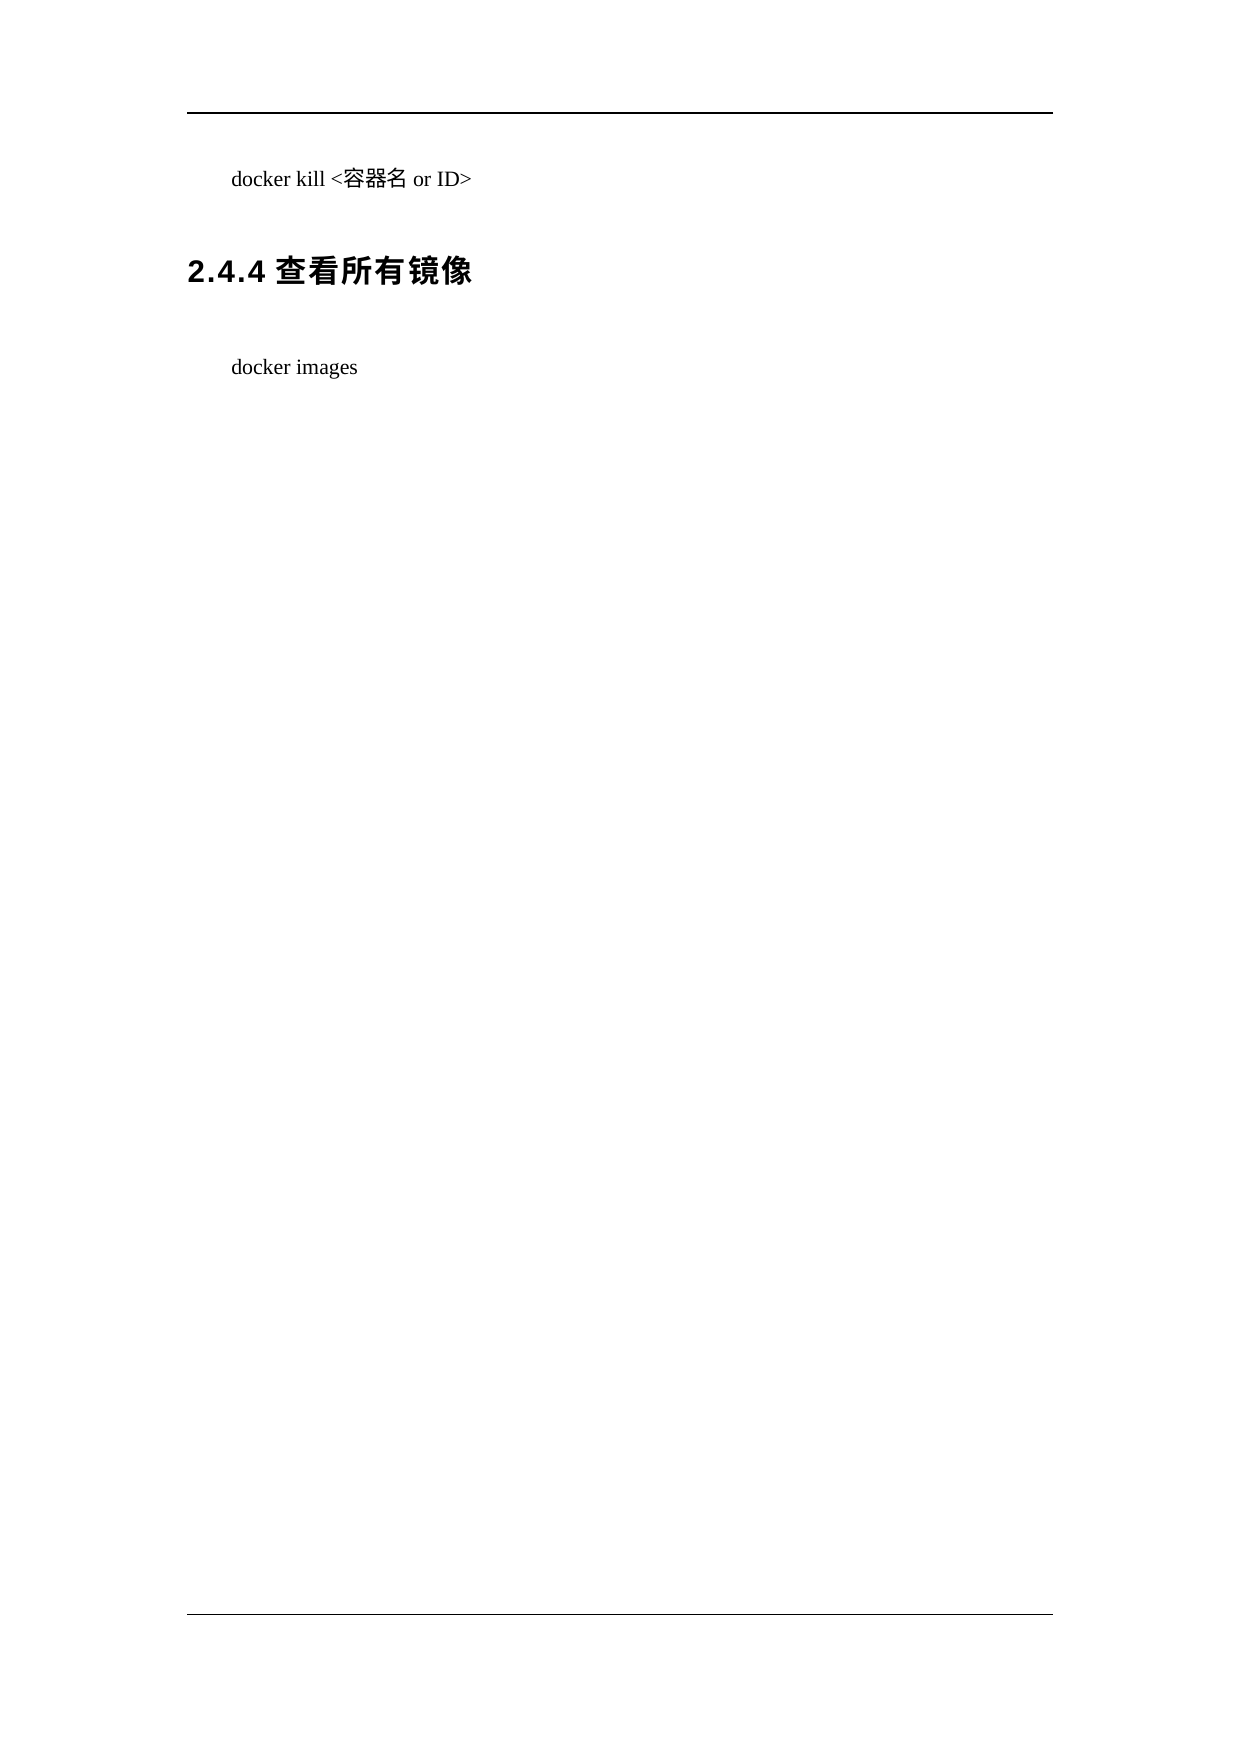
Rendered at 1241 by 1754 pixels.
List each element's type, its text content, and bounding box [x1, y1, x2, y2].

text docker kill <容器名or ID> [187, 160, 1053, 193]
text docker images [187, 350, 1053, 382]
subtitle 查看所有镜像 [187, 236, 1053, 301]
